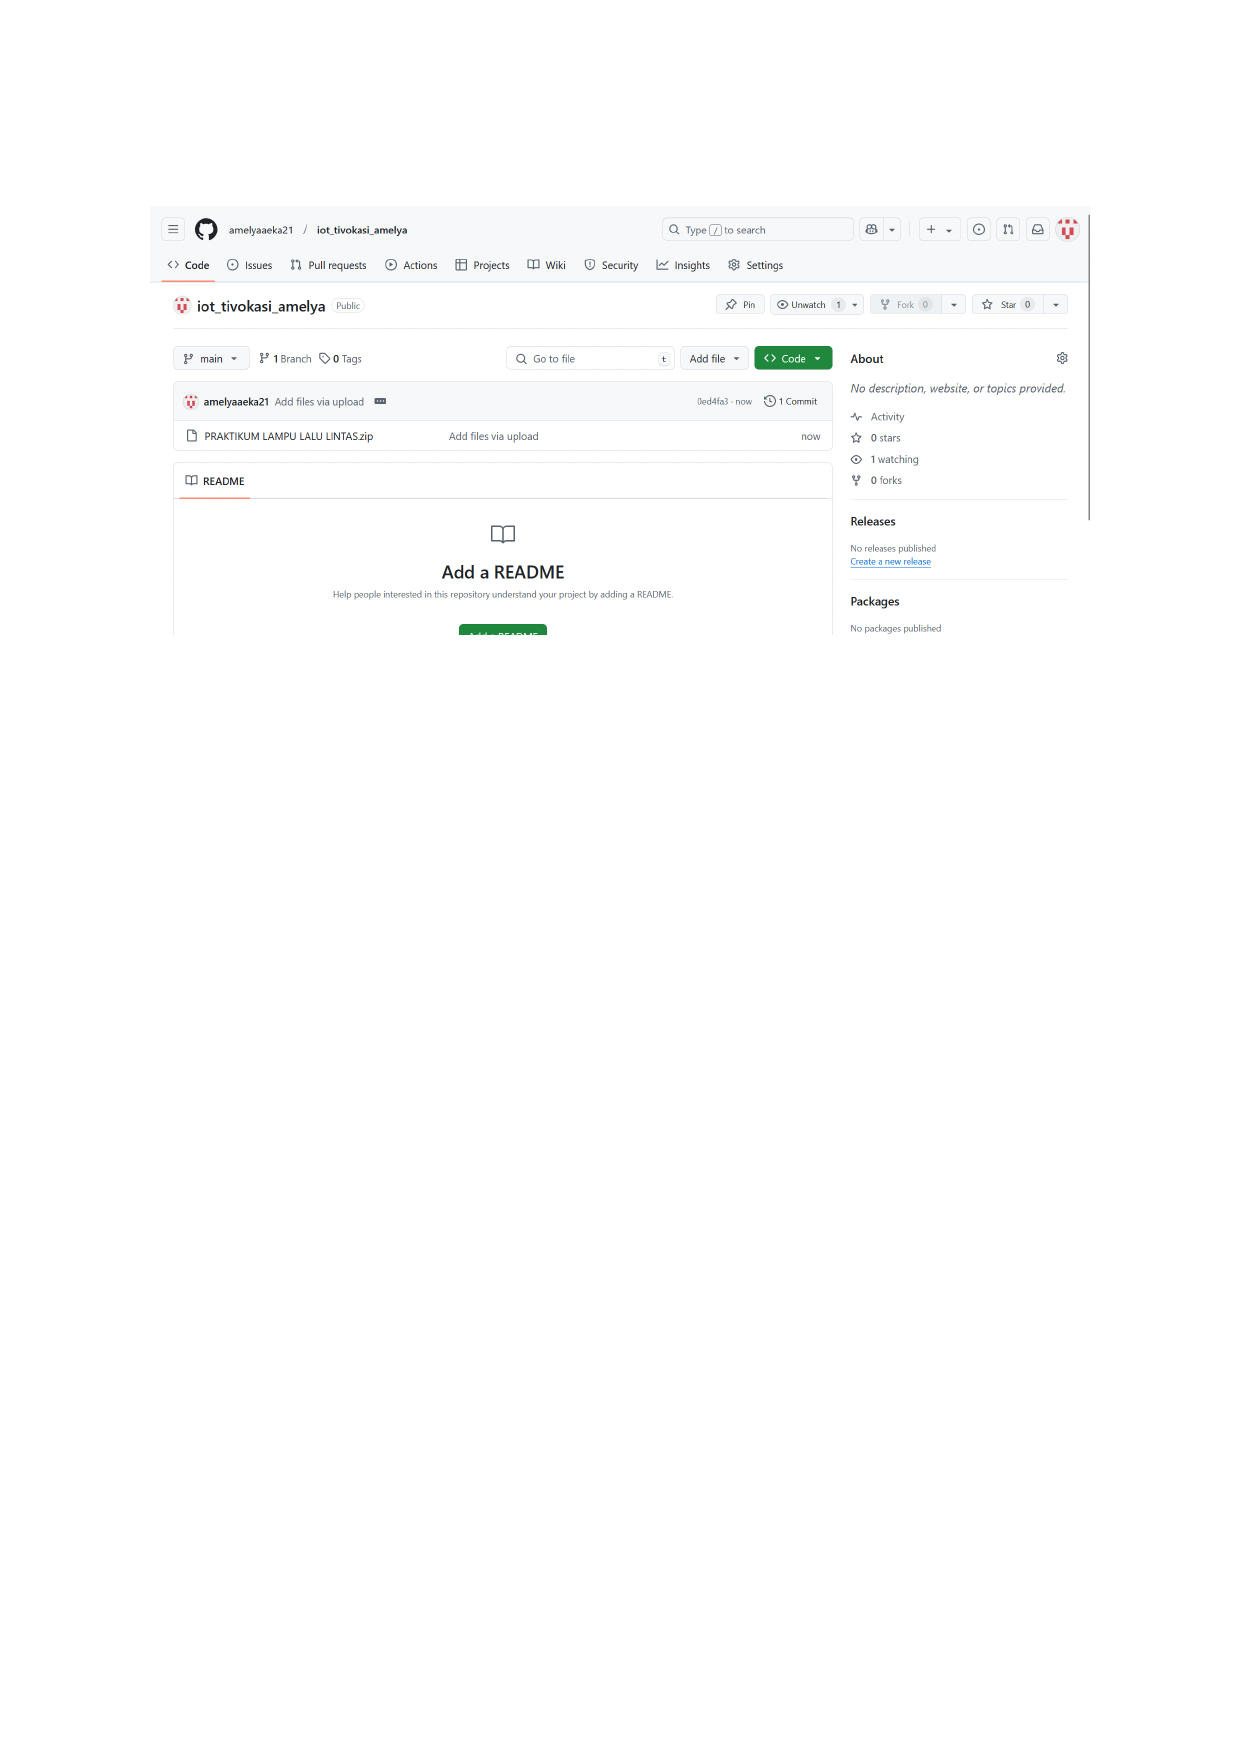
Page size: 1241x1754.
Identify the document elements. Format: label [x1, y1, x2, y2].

picture [150, 206, 1091, 635]
